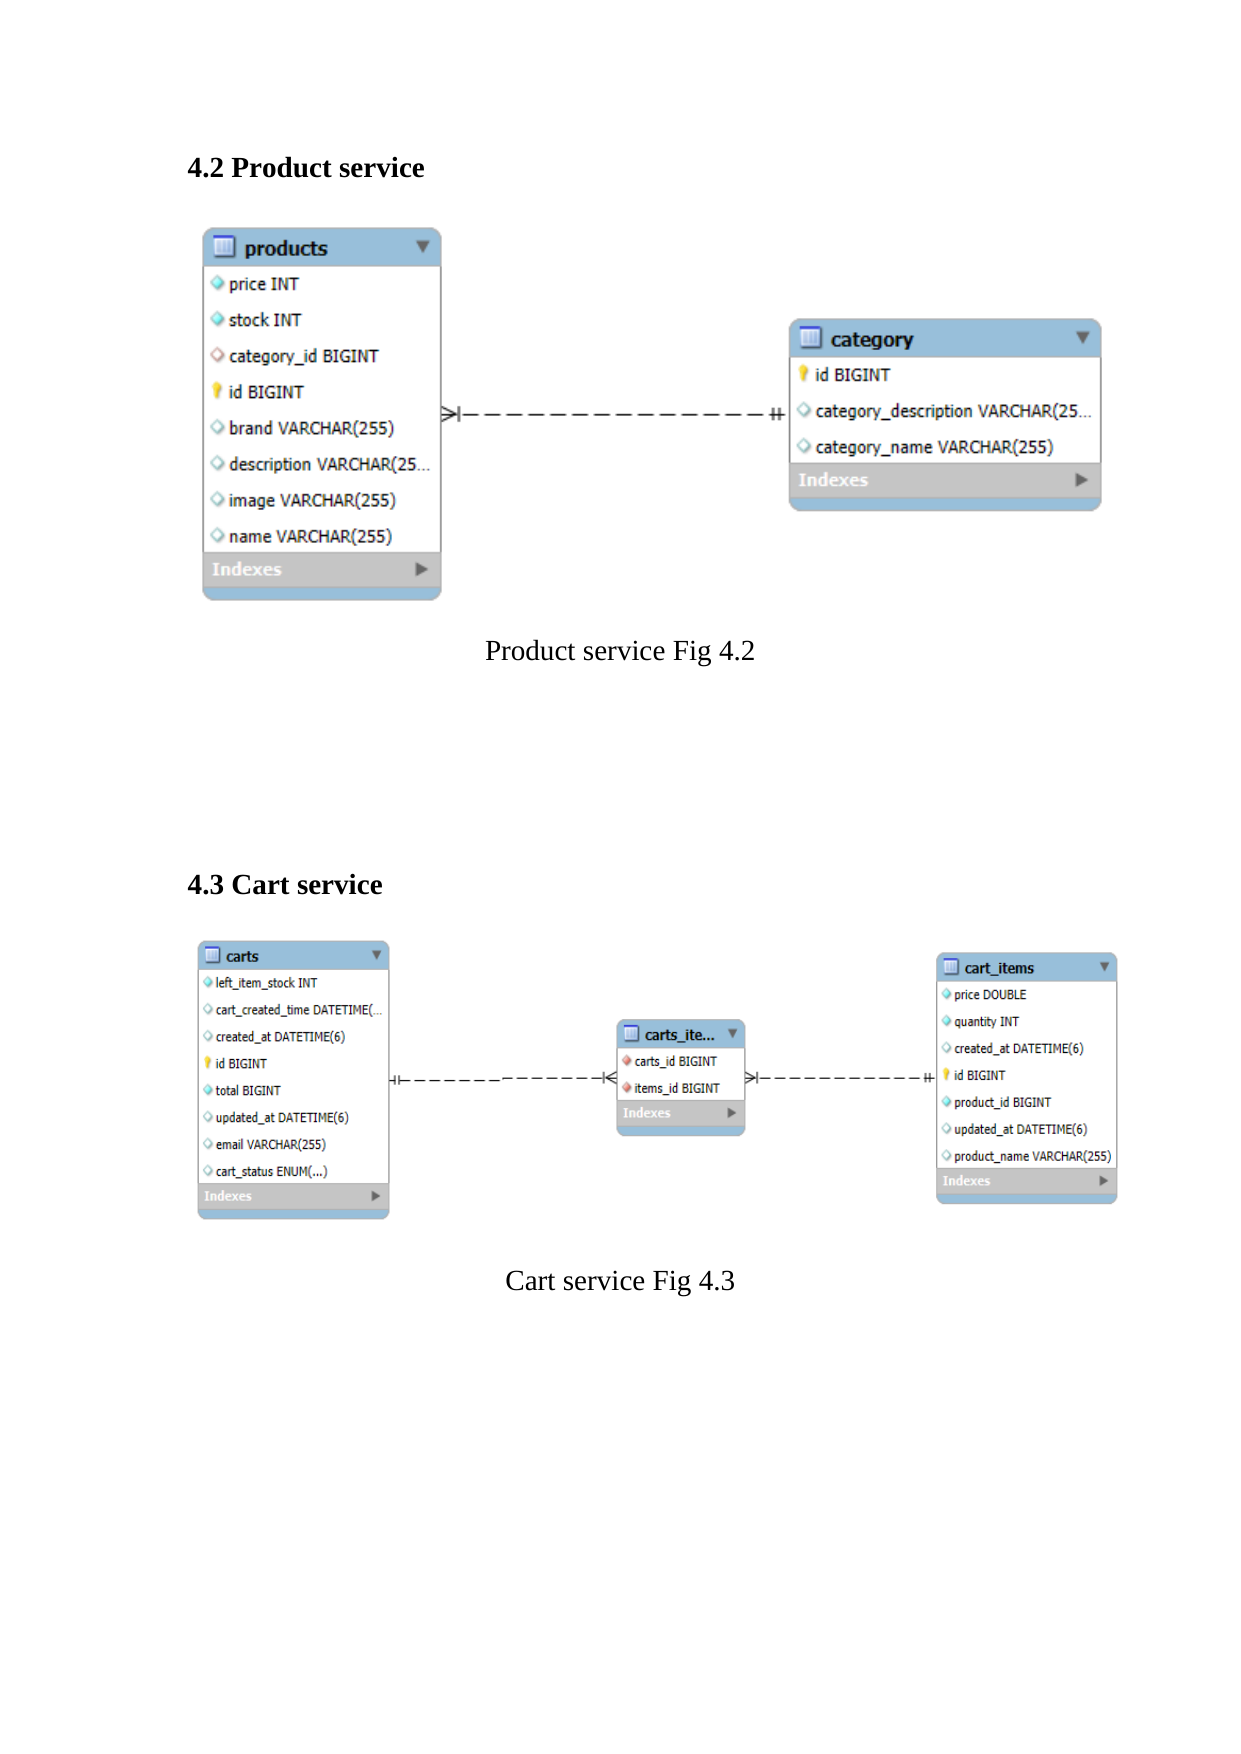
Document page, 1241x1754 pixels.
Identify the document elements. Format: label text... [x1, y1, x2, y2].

text Product service Fig 4.2 [187, 633, 1053, 667]
picture [187, 929, 1127, 1230]
picture [187, 212, 1116, 615]
text Cart service Fig 4.3 [187, 1263, 1053, 1297]
subtitle 4.3 Cart service [187, 867, 1053, 900]
subtitle 4.2 Product service [187, 150, 1053, 183]
